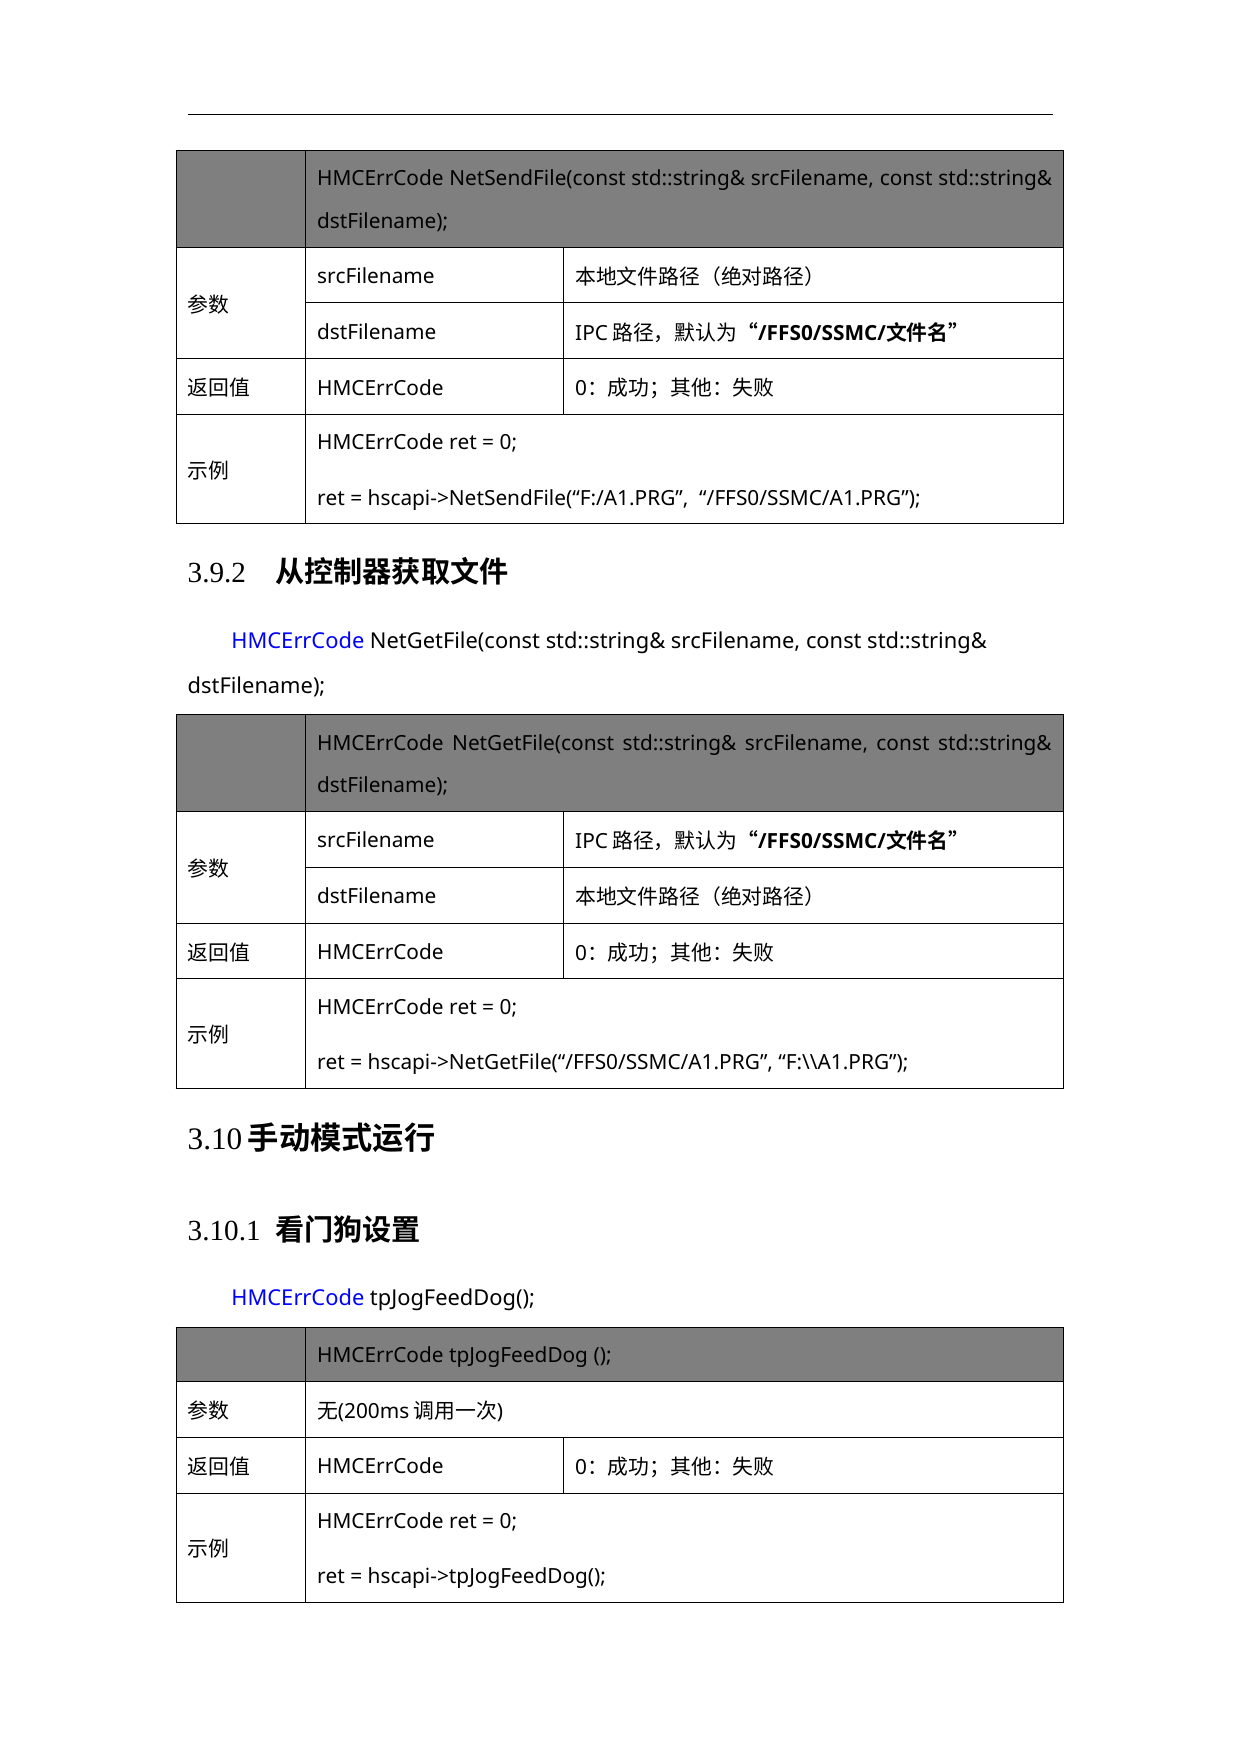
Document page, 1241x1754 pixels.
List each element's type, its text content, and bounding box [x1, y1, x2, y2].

table_cell IPC路径，默认为“/FFS0/SSMC/文件名” [564, 812, 1063, 867]
table_cell IPC路径，默认为“/FFS0/SSMC/文件名” [564, 303, 1063, 358]
table_cell 参数 [177, 1382, 305, 1437]
text HMCErrCode NetGetFile(const std::string& srcFilename, const std::string& dstFilename); [187, 625, 1053, 699]
table_cell 返回值 [177, 359, 305, 414]
subtitle 从控制器获取文件 [187, 549, 1053, 591]
table_cell srcFilename [306, 248, 563, 302]
table_cell HMCErrCode ret = 0; ret = hscapi->NetSendFile(“F:/A1.PRG”, “/FFS0/SSMC/A1.PRG”); [306, 415, 1063, 523]
table_cell 示例 [177, 415, 305, 523]
table_cell 0：成功；其他：失败 [564, 1438, 1063, 1492]
table_cell 无(200ms调用一次) [306, 1382, 1063, 1437]
table_cell HMCErrCode ret = 0; ret = hscapi->NetGetFile(“/FFS0/SSMC/A1.PRG”, “F:\\A1.PRG”); [306, 979, 1063, 1087]
table_cell 本地文件路径（绝对路径） [564, 248, 1063, 302]
text HMCErrCode tpJogFeedDog(); [187, 1282, 1053, 1312]
table_cell dstFilename [306, 868, 563, 922]
table_cell 0：成功；其他：失败 [564, 359, 1063, 414]
table_cell 返回值 [177, 1438, 305, 1492]
table_cell 参数 [177, 812, 305, 922]
table_cell srcFilename [306, 812, 563, 867]
table_cell HMCErrCode ret = 0; ret = hscapi->tpJogFeedDog(); [306, 1494, 1063, 1602]
table_header [177, 715, 305, 811]
table_cell dstFilename [306, 303, 563, 358]
table_cell 示例 [177, 979, 305, 1087]
table_header HMCErrCode NetSendFile(const std::string& srcFilename, const std::string& dstFilename); [306, 151, 1063, 247]
table_header HMCErrCode NetGetFile(const std::string& srcFilename, const std::string& dstFilename); [306, 715, 1063, 811]
table_header HMCErrCode tpJogFeedDog (); [306, 1328, 1063, 1381]
table_cell 参数 [177, 248, 305, 358]
table_cell HMCErrCode [306, 359, 563, 414]
table_cell 返回值 [177, 924, 305, 978]
table_cell HMCErrCode [306, 924, 563, 978]
table_header [177, 151, 305, 247]
subtitle 看门狗设置 [187, 1206, 1053, 1248]
table_cell HMCErrCode [306, 1438, 563, 1492]
table_cell 0：成功；其他：失败 [564, 924, 1063, 978]
table_cell 本地文件路径（绝对路径） [564, 868, 1063, 922]
table_header [177, 1328, 305, 1381]
table_cell 示例 [177, 1494, 305, 1602]
subtitle 手动模式运行 [187, 1113, 1053, 1159]
